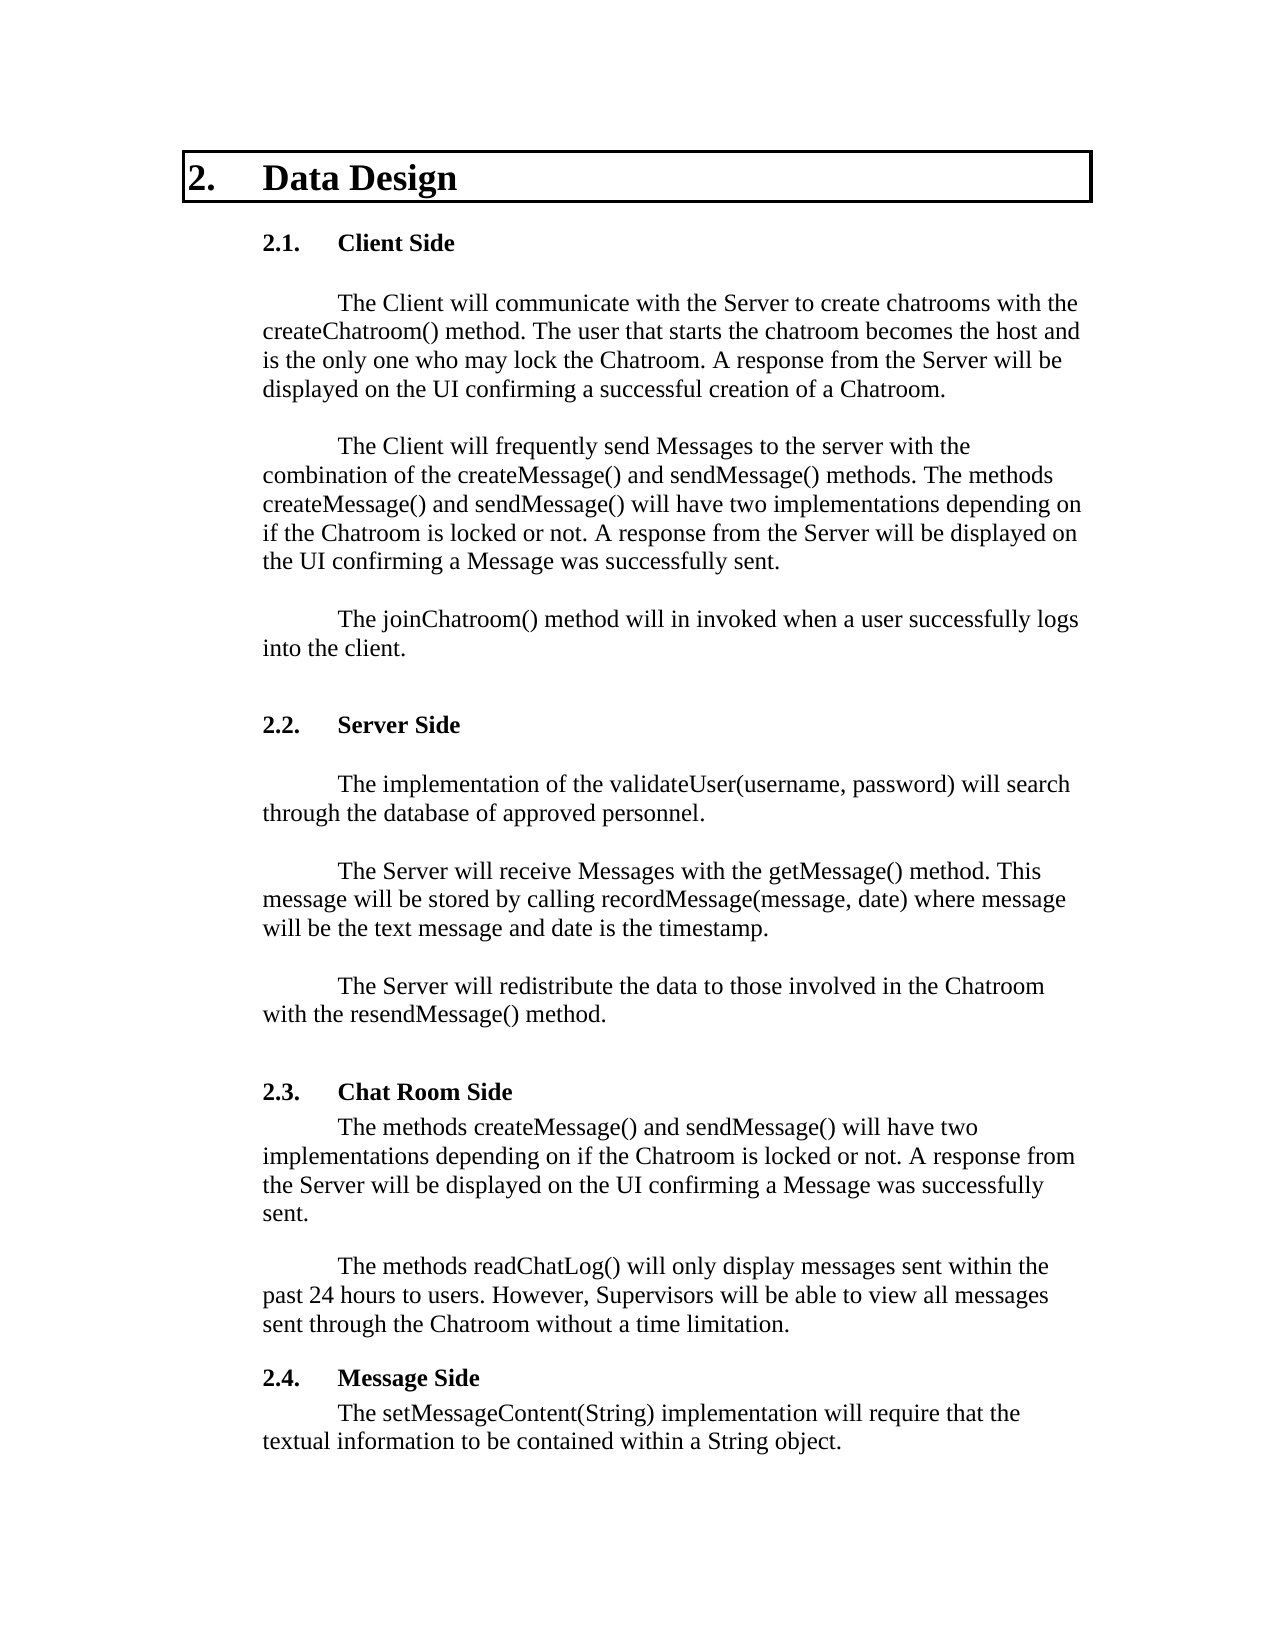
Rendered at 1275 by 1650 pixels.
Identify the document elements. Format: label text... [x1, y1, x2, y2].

text The implementation of the validateUser(username, password) will search through the database of approved personnel. [262, 769, 1087, 827]
text The Server will receive Messages with the getMessage() method. This message will be stored by calling recordMessage(message, date) where message will be the text message and date is the timestamp. [262, 856, 1087, 942]
text The Server will redistribute the data to those involved in the Chatroom with the resendMessage() method. [262, 971, 1087, 1028]
text The Client will frequently send Messages to the server with the combination of the createMessage() and sendMessage() methods. The methods createMessage() and sendMessage() will have two implementations depending on if the Chatroom is locked or not. A response from the Server will be displayed on the UI confirming a Message was successfully sent. [262, 431, 1087, 575]
text The methods readChatLog() will only display messages sent within the past 24 hours to users. However, Supervisors will be able to view all messages sent through the Chatroom without a time limitation. [262, 1251, 1087, 1338]
text The methods createMessage() and sendMessage() will have two implementations depending on if the Chatroom is locked or not. A response from the Server will be displayed on the UI confirming a Message was successfully sent. [262, 1112, 1087, 1227]
subtitle Chat Room Side [262, 1077, 1087, 1106]
text The joinChatroom() method will in invoked when a user successfully logs into the client. [262, 604, 1087, 661]
subtitle Data Design [185, 153, 1089, 200]
subtitle Message Side [262, 1363, 1087, 1391]
subtitle Server Side [262, 710, 1087, 739]
text The Client will communicate with the Server to create chatrooms with the createChatroom() method. The user that starts the chatroom becomes the host and is the only one who may lock the Chatroom. A response from the Server will be displayed on the UI confirming a successful creation of a Chatroom. [262, 288, 1087, 403]
text The setMessageContent(String) implementation will require that the textual information to be contained within a String object. [262, 1398, 1087, 1455]
subtitle Client Side [262, 228, 1087, 257]
